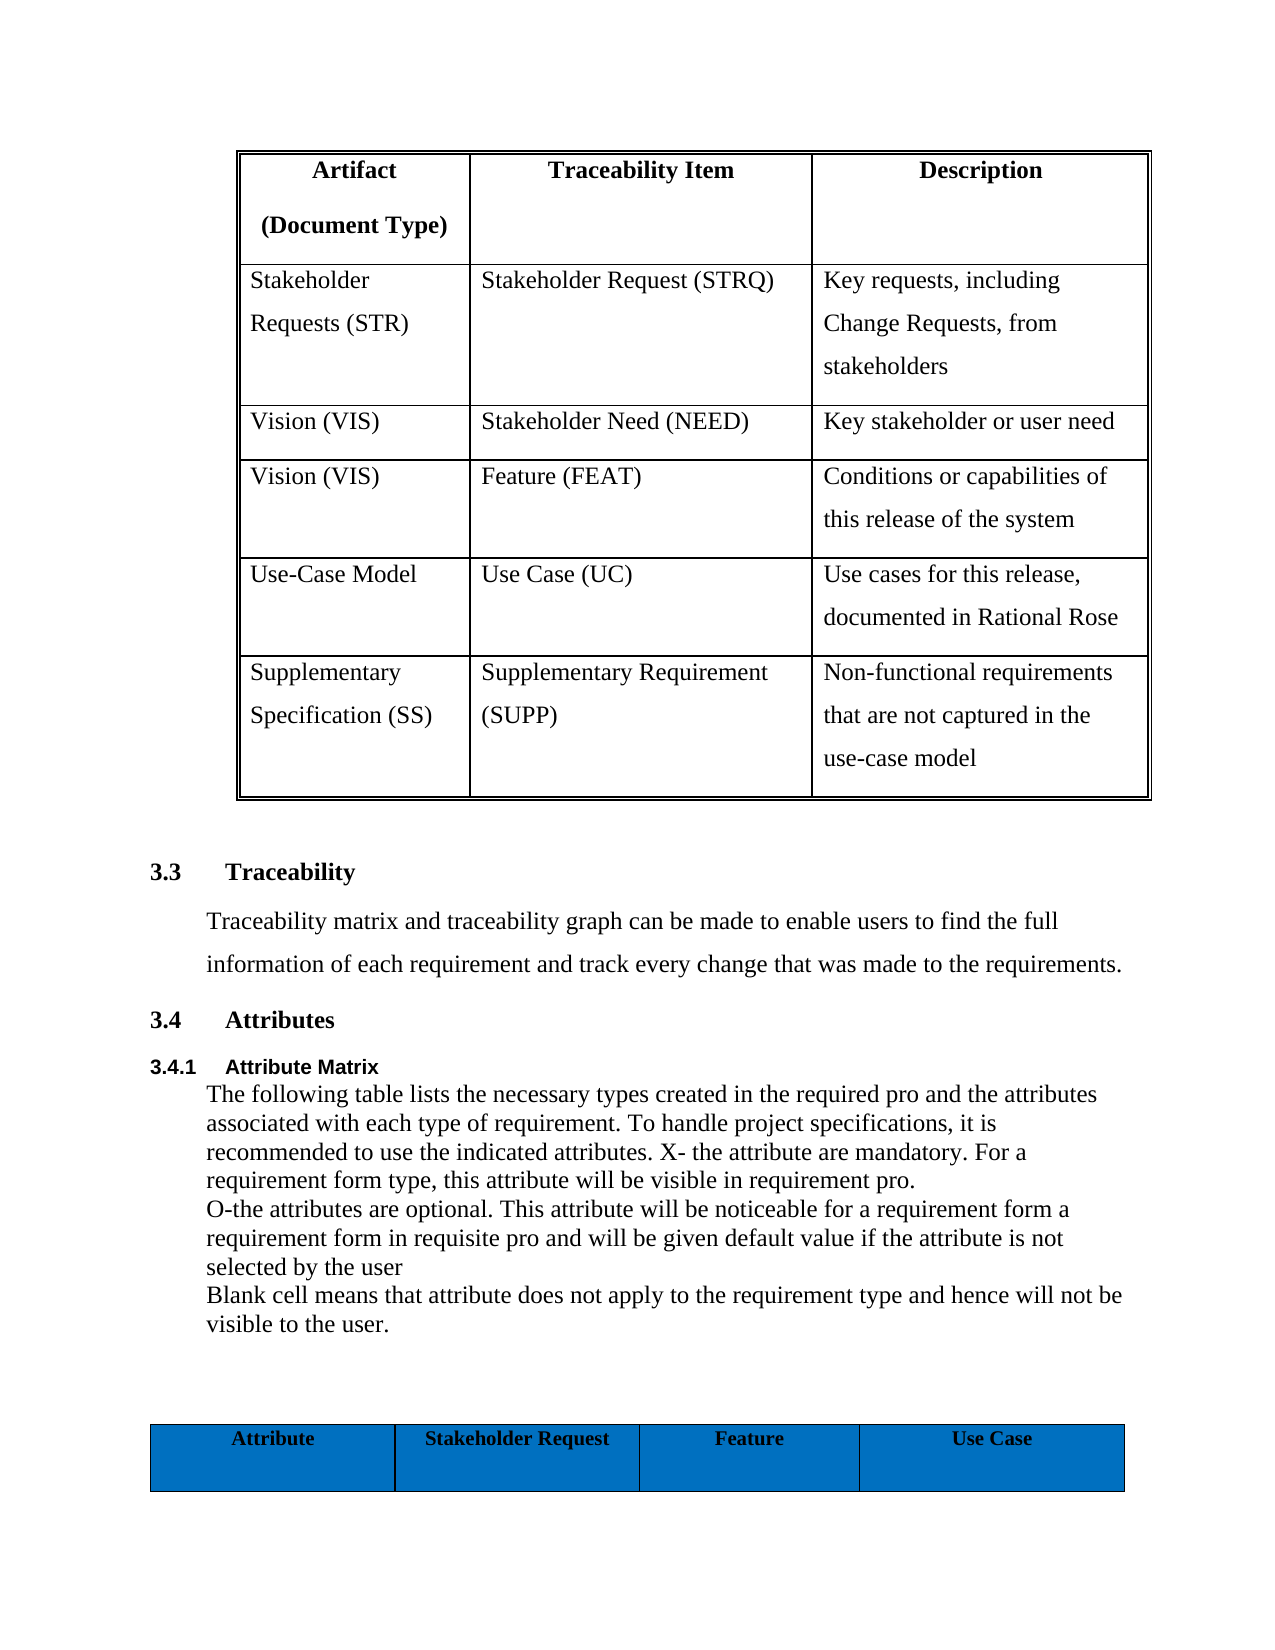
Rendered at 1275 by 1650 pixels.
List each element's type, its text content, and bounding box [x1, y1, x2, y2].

text Blank cell means that attribute does not apply to the requirement type and hence will not be visible to the user. [206, 1280, 1125, 1338]
table_cell Non-functional requirements that are not captured in the use-case model [813, 657, 1147, 796]
table_header Feature [640, 1425, 859, 1491]
table_header Use Case [860, 1425, 1124, 1491]
table_header Attribute [151, 1425, 394, 1491]
table_cell Use cases for this release, documented in Rational Rose [813, 559, 1147, 655]
table_cell Use-Case Model [241, 559, 469, 655]
table_cell Stakeholder Requests (STR) [241, 265, 469, 404]
table_cell Vision (VIS) [241, 406, 469, 459]
table_cell Feature (FEAT) [471, 461, 811, 557]
table_header Description [813, 155, 1147, 263]
table_cell Supplementary Specification (SS) [241, 657, 469, 796]
table_header Stakeholder Request [396, 1425, 639, 1491]
subtitle Traceability [150, 857, 1125, 885]
text 3.4.1 Attribute Matrix [150, 1054, 1125, 1079]
text O-the attributes are optional. This attribute will be noticeable for a requirement form a requirement form in requisite pro and will be given default value if the attribute is not selected by the user [206, 1194, 1125, 1280]
table_header Traceability Item [471, 155, 811, 263]
table_cell Vision (VIS) [241, 461, 469, 557]
table_cell Use Case (UC) [471, 559, 811, 655]
table_cell Key stakeholder or user need [813, 406, 1147, 459]
table_cell Conditions or capabilities of this release of the system [813, 461, 1147, 557]
text Traceability matrix and traceability graph can be made to enable users to find the full information of each requirement and track every change that was made to the requirements. [206, 906, 1125, 978]
table_header Artifact (Document Type) [241, 155, 469, 263]
subtitle Attributes [150, 1005, 1125, 1033]
table_cell Supplementary Requirement (SUPP) [471, 657, 811, 796]
table_cell Stakeholder Request (STRQ) [471, 265, 811, 404]
table_cell Stakeholder Need (NEED) [471, 406, 811, 459]
text The following table lists the necessary types created in the required pro and the attributes associated with each type of requirement. To handle project specifications, it is recommended to use the indicated attributes. X- the attribute are mandatory. For a requirement form type, this attribute will be visible in requirement pro. [206, 1079, 1125, 1194]
table_cell Key requests, including Change Requests, from stakeholders [813, 265, 1147, 404]
